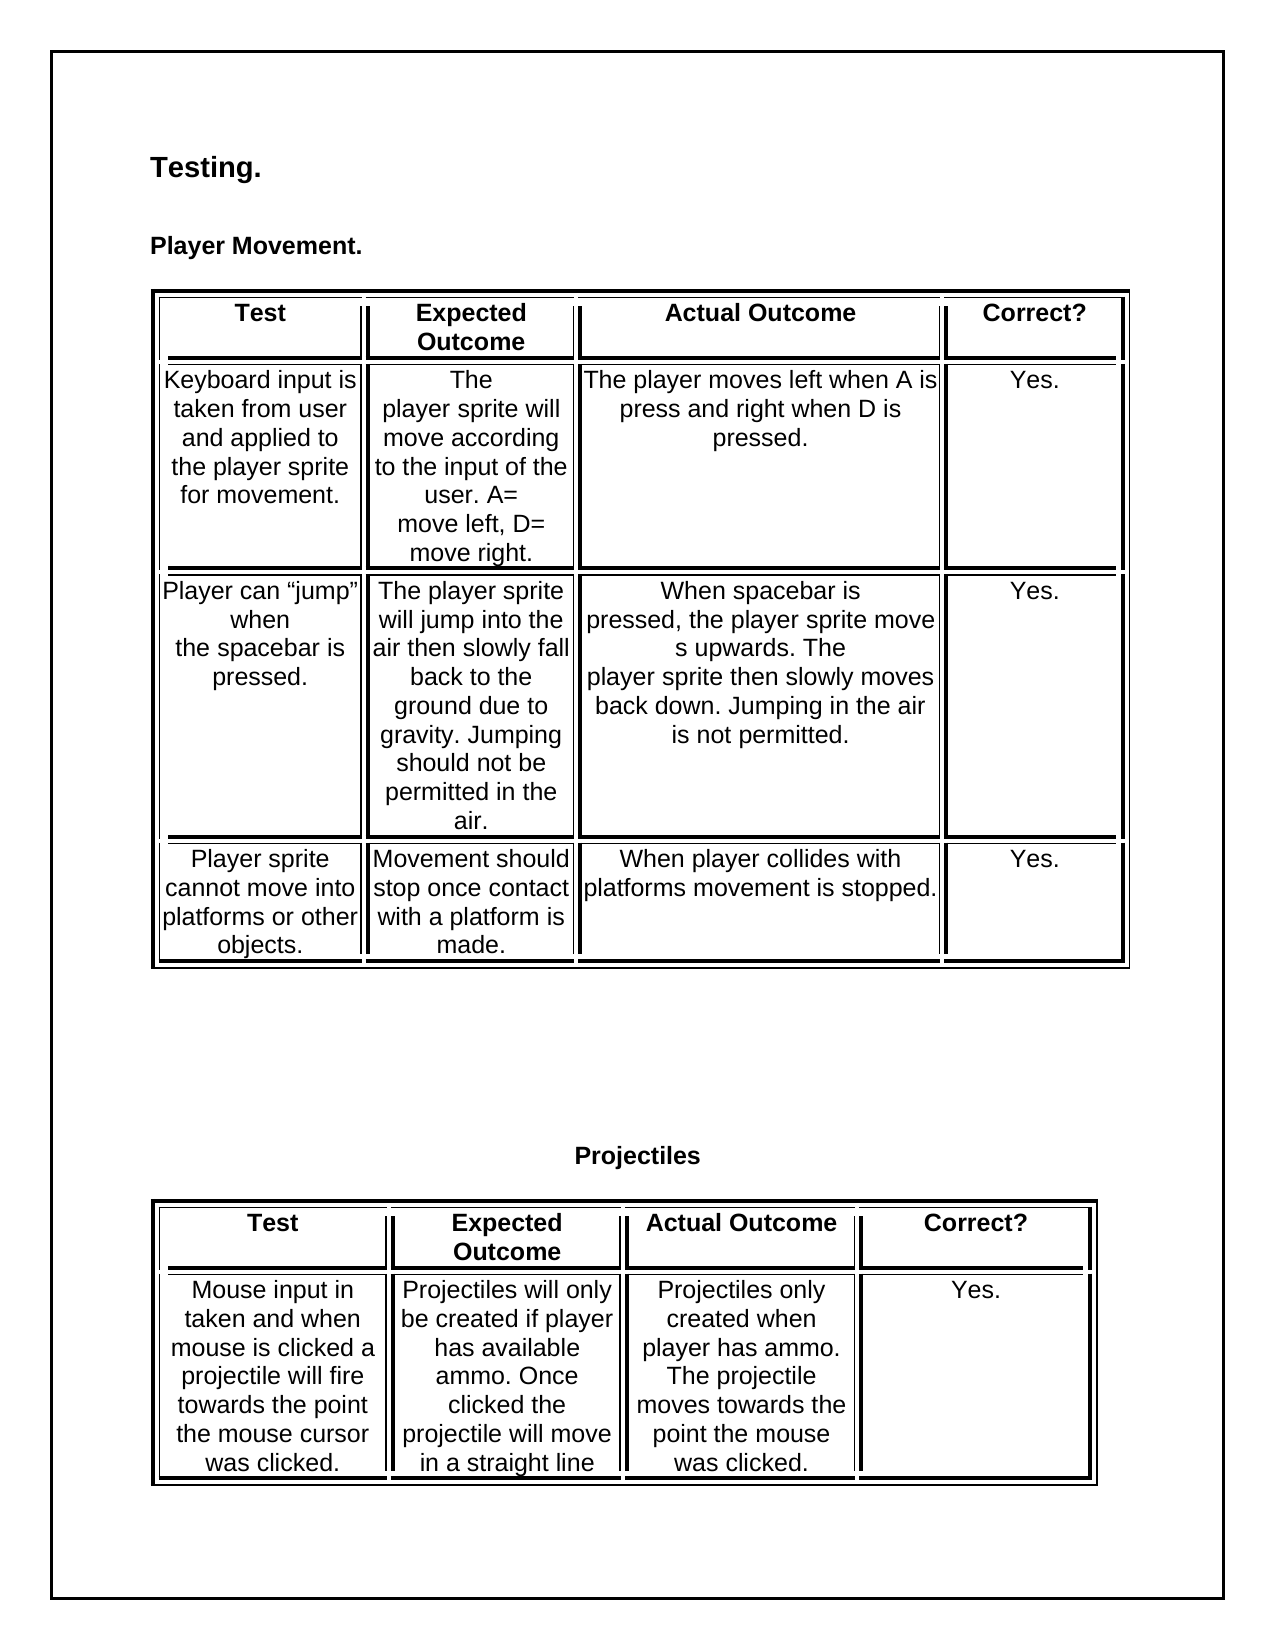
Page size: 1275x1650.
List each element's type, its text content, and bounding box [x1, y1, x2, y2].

table_header Test [155, 293, 365, 356]
table_cell Yes. [944, 566, 1126, 835]
table_cell When spacebar is pressed, the player sprite moves upwards. The player sprite then slowly moves back down. Jumping in the air is not permitted. [578, 566, 943, 835]
text Player Movement. [150, 231, 1125, 260]
table_header Actual Outcome [624, 1203, 858, 1266]
table_header Expected Outcome [390, 1203, 624, 1266]
text Projectiles [150, 1141, 1125, 1170]
subtitle Testing. [150, 150, 1125, 183]
table_header Test [155, 1203, 390, 1266]
table_cell Yes. [859, 1266, 1093, 1476]
table_header Correct? [944, 293, 1126, 356]
table_cell The player sprite will jump into the air then slowly fall back to the ground due to gravity. Jumping should not be permitted in the air. [365, 566, 577, 835]
table_cell Yes. [944, 835, 1126, 959]
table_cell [624, 1266, 858, 1476]
table_cell The player sprite will move according to the input of the user. A= move left, D= move right. [365, 356, 577, 566]
table_header Actual Outcome [578, 293, 943, 356]
table_cell When player collides with platforms movement is stopped. [578, 835, 943, 959]
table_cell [390, 1266, 624, 1476]
table_cell Player sprite cannot move into platforms or other objects. [155, 835, 365, 959]
table_cell Movement should stop once contact with a platform is made. [365, 835, 577, 959]
table_header Expected Outcome [365, 293, 577, 356]
table_cell The player moves left when A is press and right when D is pressed. [578, 356, 943, 566]
table_cell Yes. [944, 356, 1126, 566]
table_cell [155, 1266, 390, 1476]
table_header Correct? [859, 1203, 1093, 1266]
table_cell Player can “jump” when the spacebar is pressed. [155, 566, 365, 835]
table_cell Keyboard input is taken from user and applied to the player sprite for movement. [155, 356, 365, 566]
